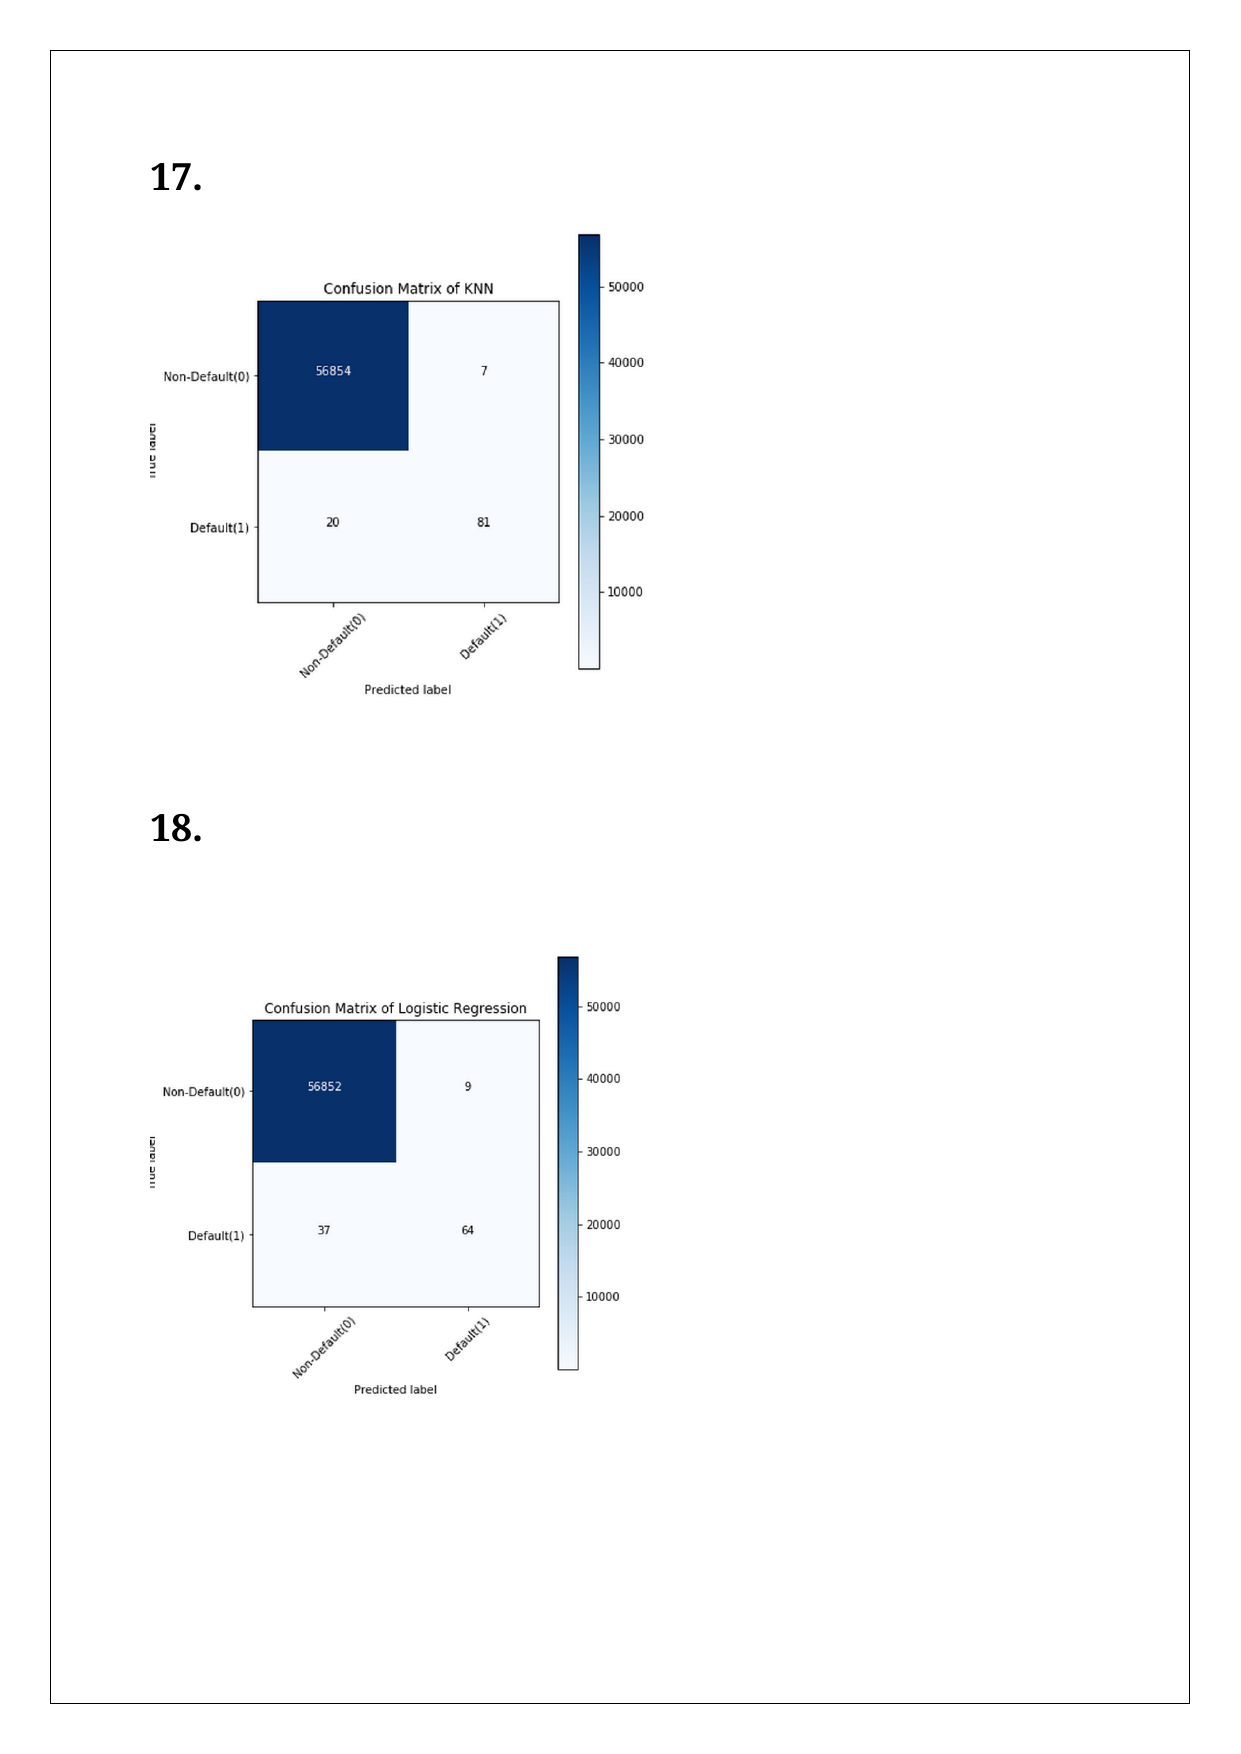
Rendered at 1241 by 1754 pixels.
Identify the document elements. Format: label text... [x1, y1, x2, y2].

text 17. [150, 150, 1090, 201]
text 18. [150, 801, 1090, 852]
picture [150, 221, 652, 711]
picture [150, 944, 628, 1411]
